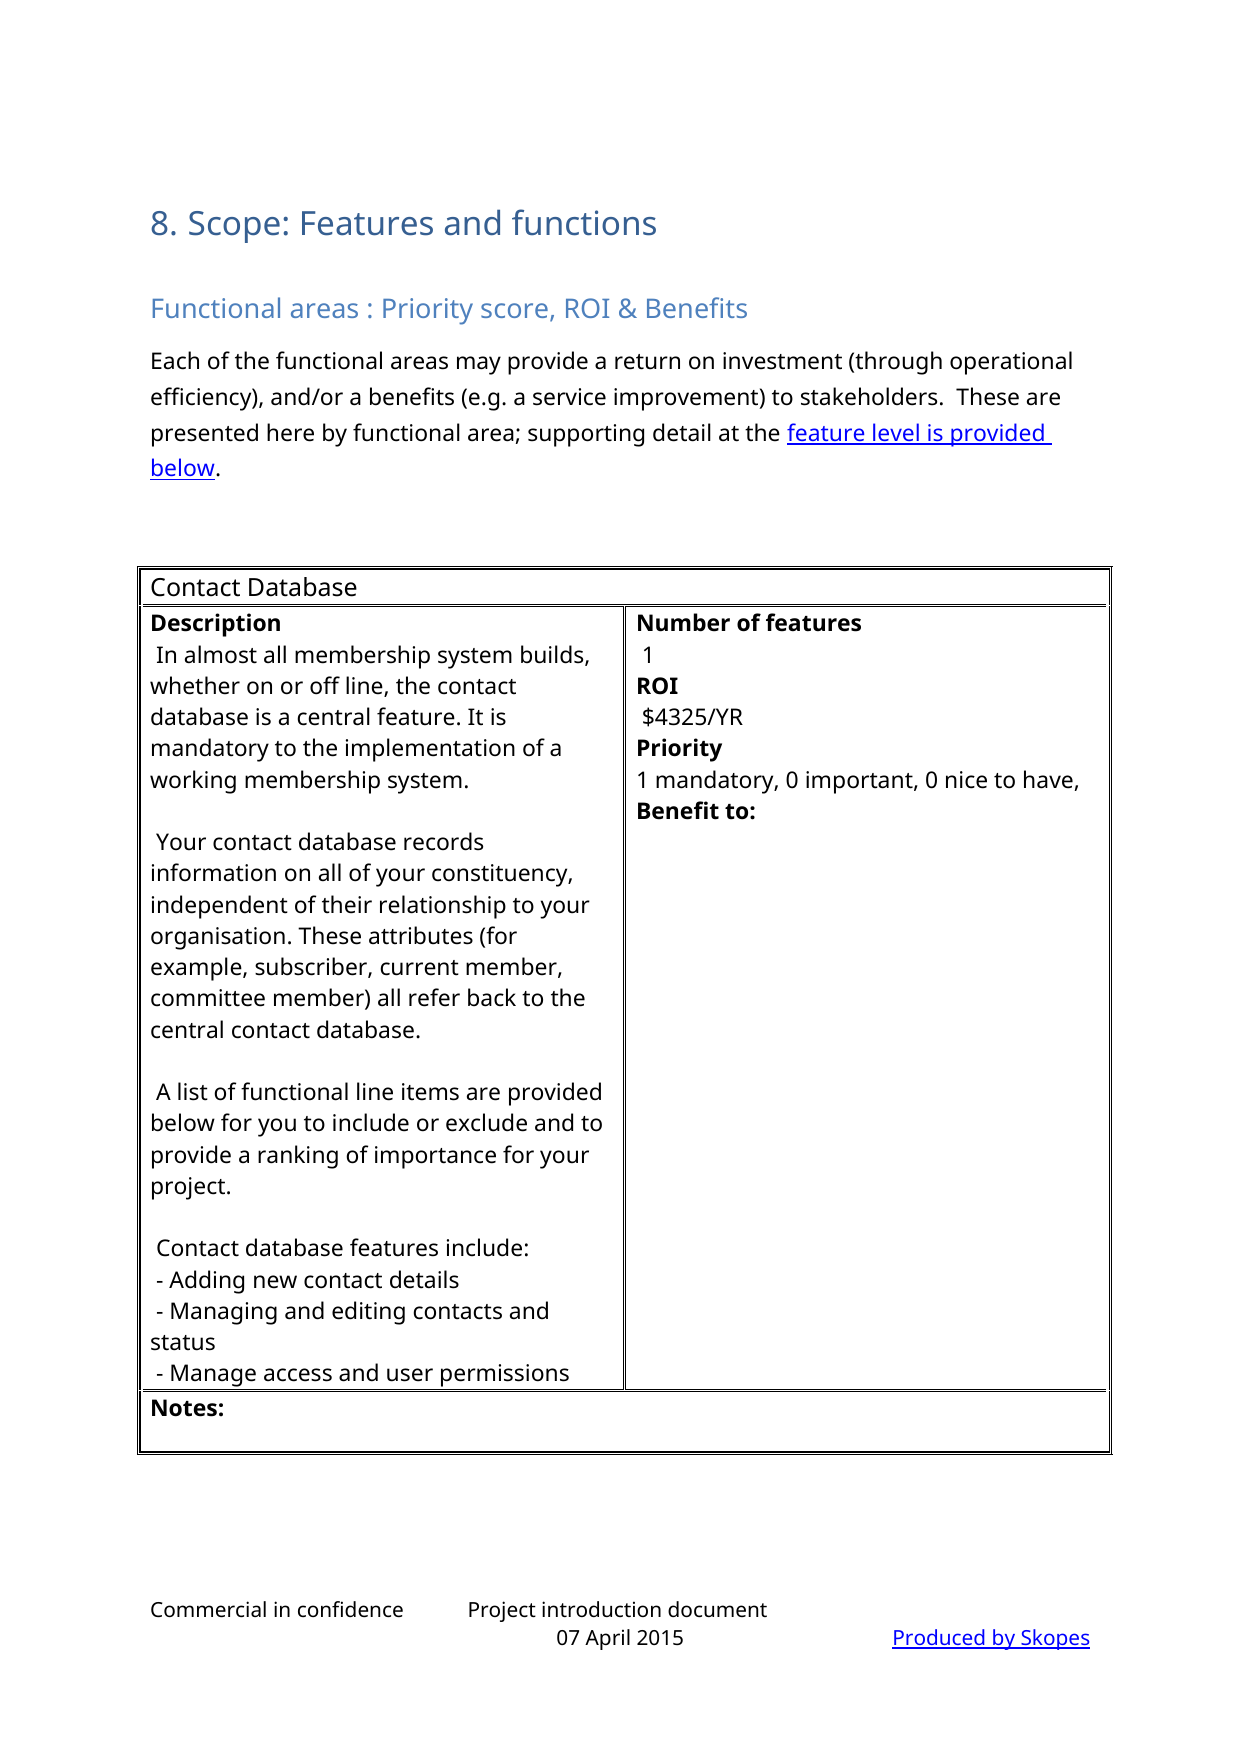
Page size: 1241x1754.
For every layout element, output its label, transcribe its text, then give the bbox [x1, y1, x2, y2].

table_cell Number of features 1 ROI $4325/YR Priority 1 mandatory, 0 important, 0 nice to have, Benefit to: [626, 604, 1109, 1388]
table_header Contact Database [141, 570, 1109, 604]
table_cell Description In almost all membership system builds, whether on or off line, the contact database is a central feature. It is mandatory to the implementation of a working membership system. Your contact database records information on all of your constituency, independent of their relationship to your organisation. These attributes (for example, subscriber, current member, committee member) all refer back to the central contact database. A list of functional line items are provided below for you to include or exclude and to provide a ranking of importance for your project. Contact database features include: - Adding new contact details - Managing and editing contacts and status - Manage access and user permissions [141, 604, 623, 1388]
table_cell Notes: [141, 1389, 1109, 1451]
text Each of the functional areas may provide a return on investment (through operational efficiency), and/or a benefits (e.g. a service improvement) to stakeholders. These are presented here by functional area; supporting detail at the feature level is provided below. [150, 344, 1090, 484]
subtitle Functional areas : Priority score, ROI & Benefits [150, 290, 1090, 327]
subtitle Scope: Features and functions [150, 200, 1090, 245]
